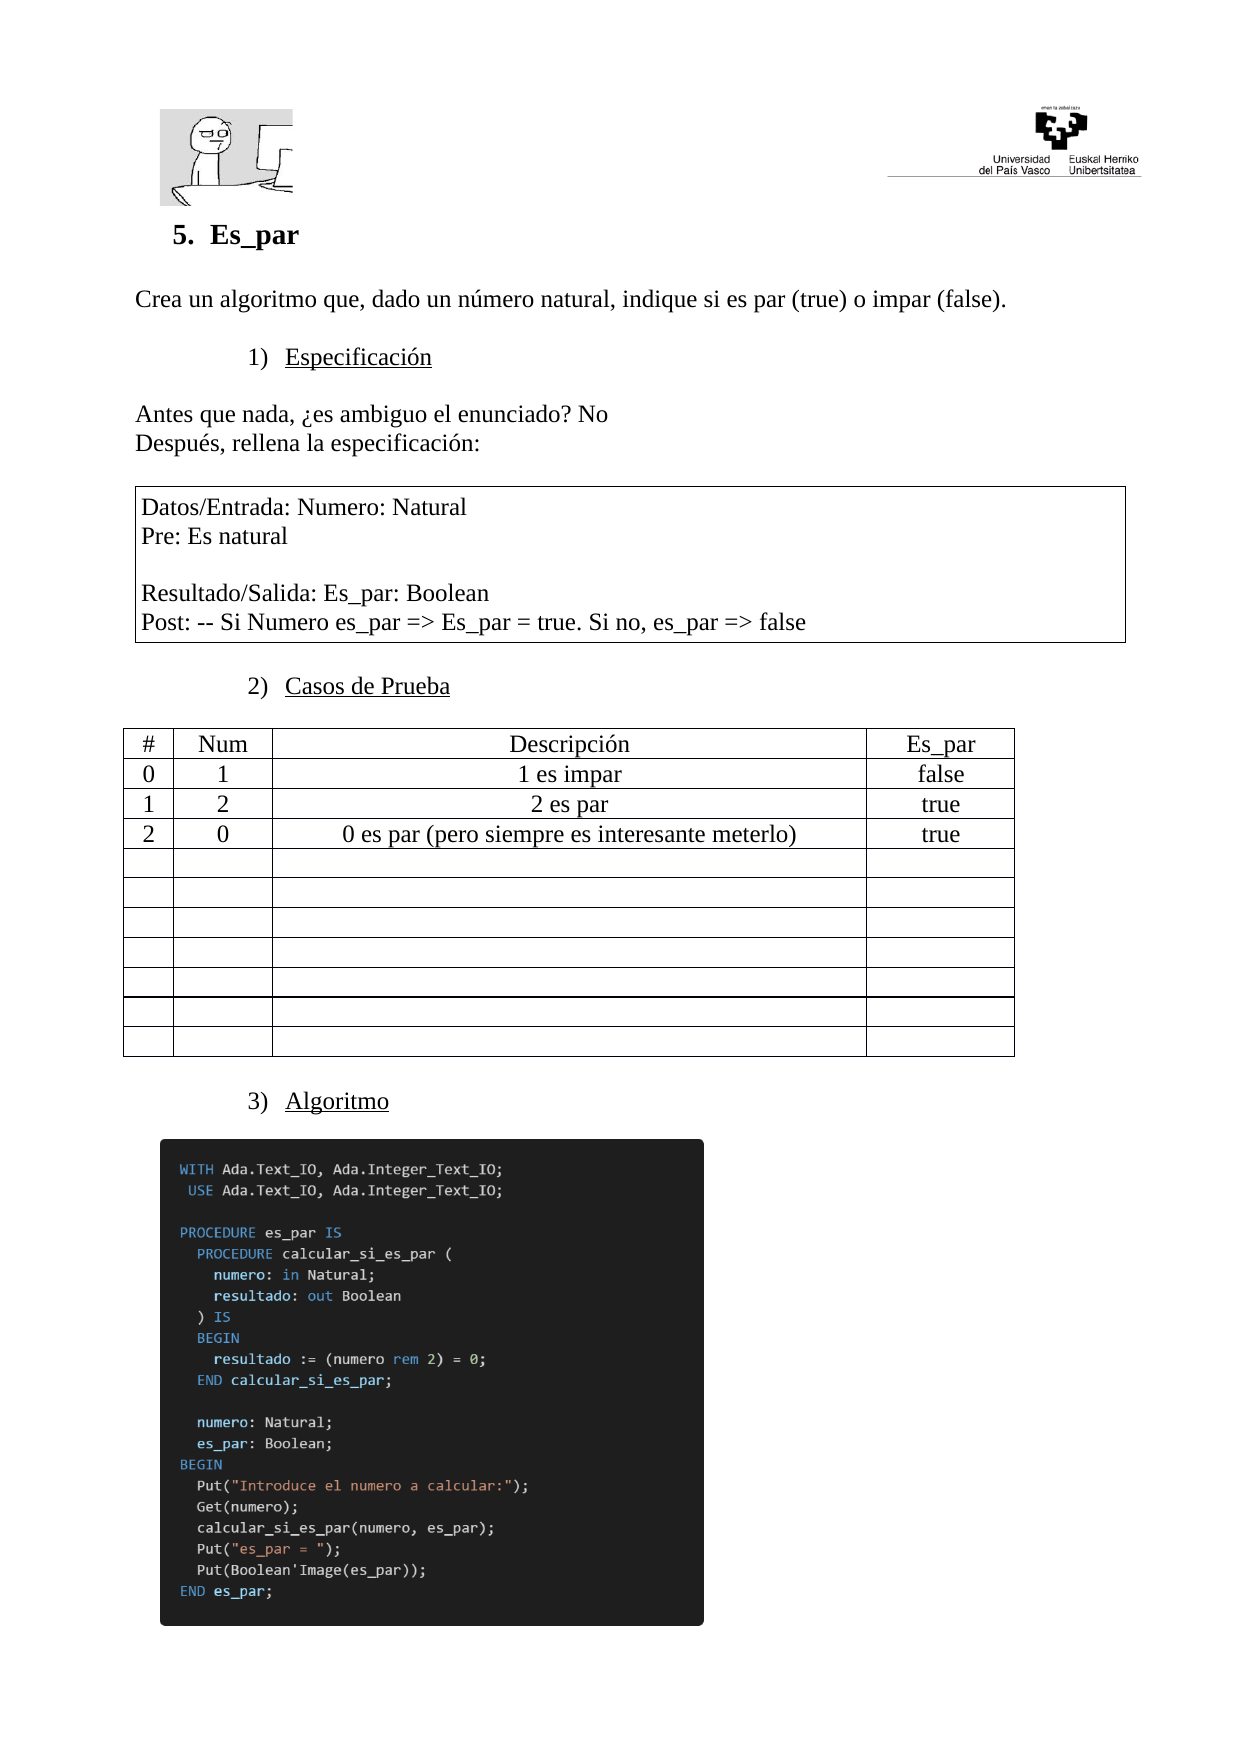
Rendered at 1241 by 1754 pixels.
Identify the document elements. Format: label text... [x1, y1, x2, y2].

table_cell [867, 1027, 1014, 1056]
table_cell true [867, 789, 1014, 818]
table_cell true [867, 819, 1014, 847]
table_cell 0 [174, 819, 272, 847]
table_cell [867, 878, 1014, 907]
table_cell 2 [124, 819, 173, 847]
table_cell false [867, 759, 1014, 788]
table_cell [174, 968, 272, 996]
table_cell [124, 878, 173, 907]
list Especificación [247, 342, 1125, 371]
table_cell [273, 968, 866, 996]
table_cell [273, 938, 866, 967]
table_cell [124, 849, 173, 877]
table_cell [273, 1027, 866, 1056]
text Después, rellena la especificación: [135, 428, 1125, 457]
table_cell [174, 938, 272, 967]
list Casos de Prueba [247, 671, 1125, 699]
text Crea un algoritmo que, dado un número natural, indique si es par (true) o impar (false). [135, 284, 1125, 313]
table_cell [174, 849, 272, 877]
table_cell [174, 878, 272, 907]
table_cell [273, 908, 866, 937]
table_cell 1 es impar [273, 759, 866, 788]
table_cell 1 [124, 789, 173, 818]
table_cell [867, 849, 1014, 877]
table_cell [273, 849, 866, 877]
picture [159, 109, 293, 206]
table_header # [124, 729, 173, 758]
table_header Descripción [273, 729, 866, 758]
table_cell [867, 938, 1014, 967]
table_cell 1 [174, 759, 272, 788]
table_header Es_par [867, 729, 1014, 758]
table_cell [867, 968, 1014, 996]
list Es_par [172, 217, 1125, 251]
table_cell 2 es par [273, 789, 866, 818]
table_cell 2 [174, 789, 272, 818]
list Algoritmo [247, 1086, 1125, 1114]
table_cell [124, 1027, 173, 1056]
table_cell 0 [124, 759, 173, 788]
table_cell [273, 998, 866, 1026]
text Antes que nada, ¿es ambiguo el enunciado? No [135, 399, 1125, 428]
table_cell [174, 1027, 272, 1056]
table_cell [273, 878, 866, 907]
table_cell 0 es par (pero siempre es interesante meterlo) [273, 819, 866, 847]
table_cell [124, 908, 173, 937]
table_cell [124, 998, 173, 1026]
table_cell [174, 998, 272, 1026]
table_cell [867, 998, 1014, 1026]
table_header Num [174, 729, 272, 758]
table_cell [124, 938, 173, 967]
table_cell [174, 908, 272, 937]
table_header Datos/Entrada: Numero: Natural Pre: Es natural Resultado/Salida: Es_par: Boolean Post: -- Si Numero es_par => Es_par = true. Si no, es_par => false [136, 487, 1125, 642]
table_cell [867, 908, 1014, 937]
picture [135, 1114, 728, 1650]
table_cell [124, 968, 173, 996]
